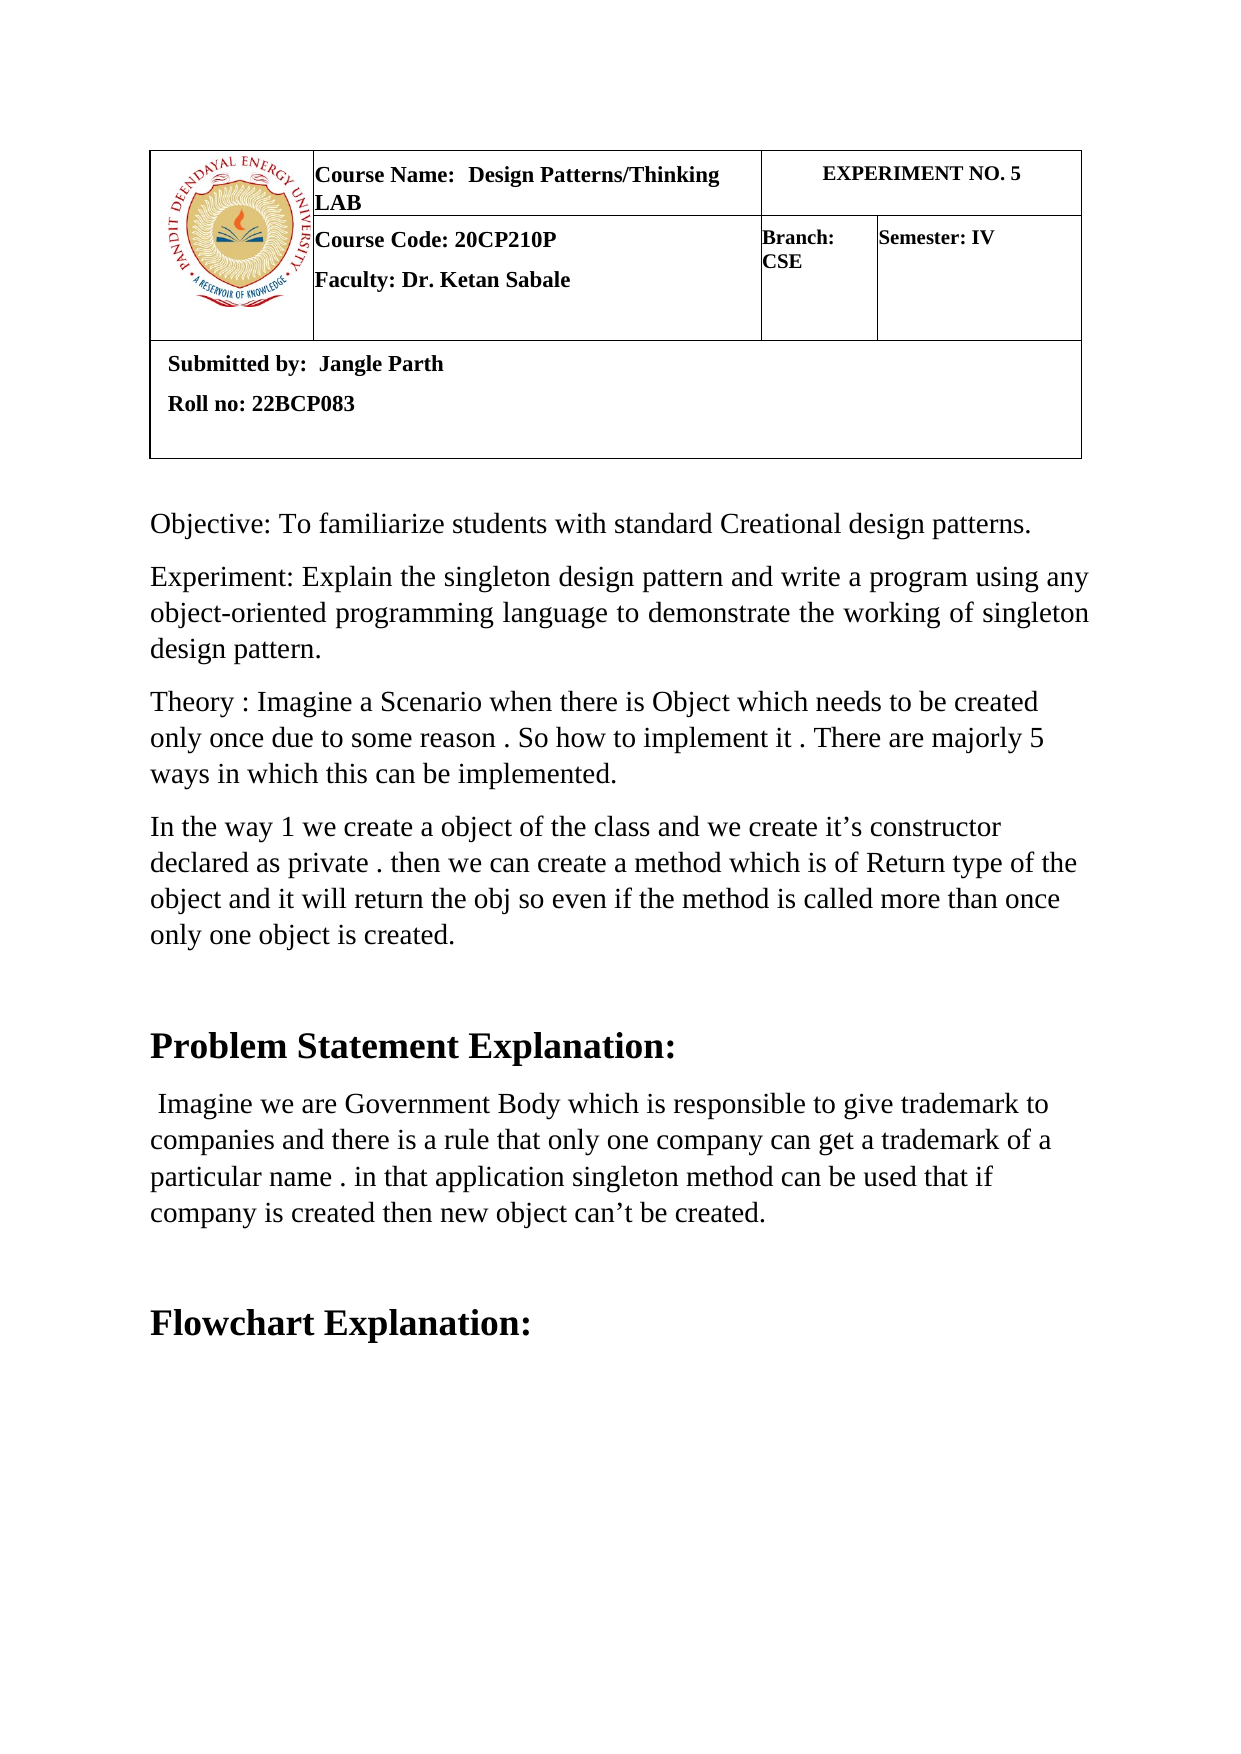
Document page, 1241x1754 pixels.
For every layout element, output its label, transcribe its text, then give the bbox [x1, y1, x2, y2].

table_cell Semester: IV [878, 216, 1081, 340]
text Experiment: Explain the singleton design pattern and write a program using any object-oriented programming language to demonstrate the working of singleton design pattern. [150, 559, 1090, 665]
text Theory : Imagine a Scenario when there is Object which needs to be created only once due to some reason . So how to implement it . There are majorly 5 ways in which this can be implemented. [150, 684, 1090, 790]
table_cell Submitted by: Jangle Parth Roll no: 22BCP083 [151, 341, 1081, 458]
text In the way 1 we create a object of the class and we create it’s constructor declared as private . then we can create a method which is of Return type of the object and it will return the obj so even if the method is called more than once only one object is created. [150, 809, 1090, 951]
table_header EXPERIMENT NO. 5 [762, 151, 1081, 215]
table_cell Course Code: 20CP210P Faculty: Dr. Ketan Sabale [314, 216, 761, 340]
table_cell Branch: CSE [762, 216, 877, 340]
text Objective: To familiarize students with standard Creational design patterns. [150, 506, 1090, 539]
table_header [151, 151, 313, 340]
table_header Course Name: Design Patterns/Thinking LAB [314, 151, 761, 215]
text Problem Statement Explanation: [150, 1023, 1090, 1066]
picture [168, 156, 311, 307]
text Imagine we are Government Body which is responsible to give trademark to companies and there is a rule that only one company can get a trademark of a particular name . in that application singleton method can be used that if company is created then new object can’t be created. [150, 1086, 1090, 1228]
text Flowchart Explanation: [150, 1300, 1090, 1343]
